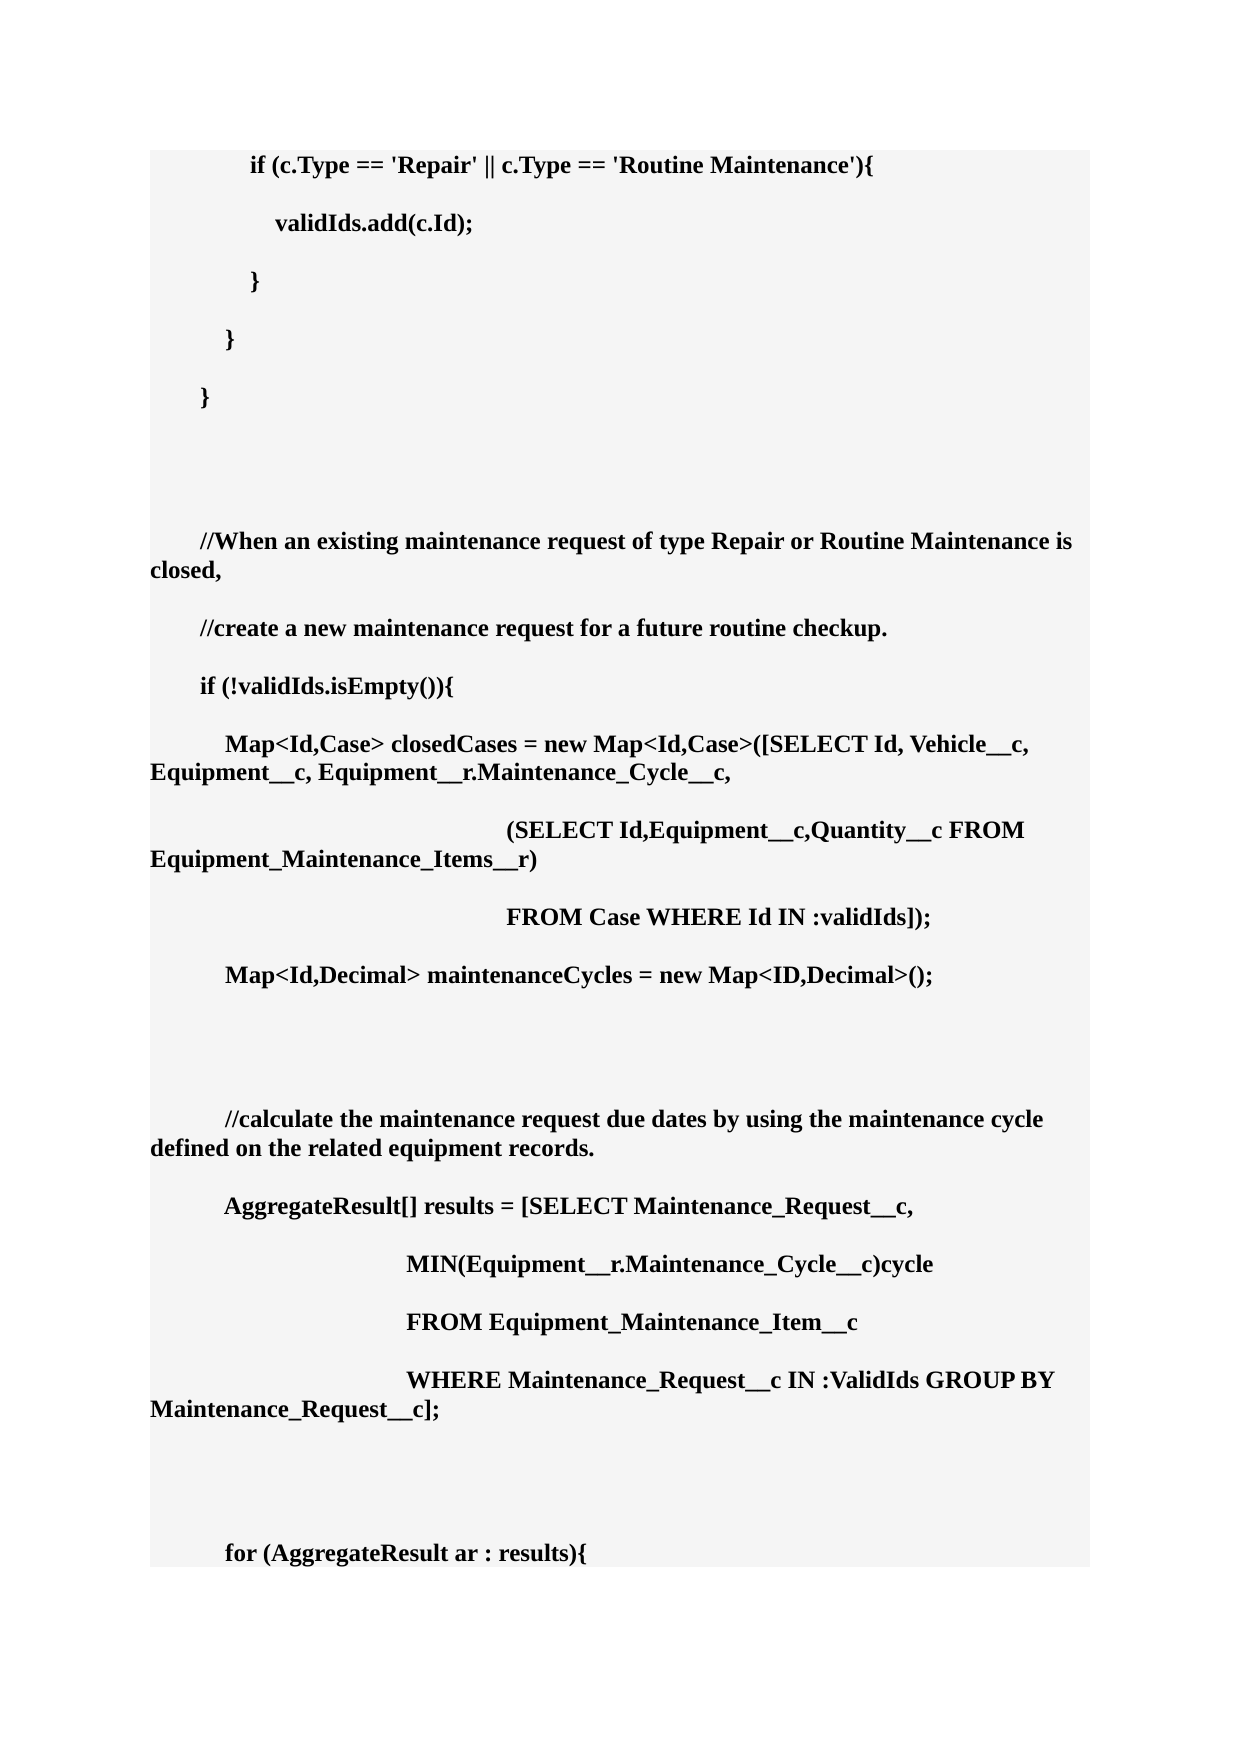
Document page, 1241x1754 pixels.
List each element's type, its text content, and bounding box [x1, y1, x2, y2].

subtitle //calculate the maintenance request due dates by using the maintenance cycle defined on the related equipment records. [150, 1104, 1090, 1162]
subtitle for (AggregateResult ar : results){ [150, 1538, 1090, 1567]
subtitle AggregateResult[] results = [SELECT Maintenance_Request__c, [150, 1191, 1090, 1220]
subtitle WHERE Maintenance_Request__c IN :ValidIds GROUP BY Maintenance_Request__c]; [150, 1365, 1090, 1422]
subtitle FROM Case WHERE Id IN :validIds]); [150, 902, 1090, 931]
subtitle MIN(Equipment__r.Maintenance_Cycle__c)cycle [150, 1249, 1090, 1278]
subtitle } [150, 324, 1090, 352]
subtitle validIds.add(c.Id); [150, 208, 1090, 237]
subtitle (SELECT Id,Equipment__c,Quantity__c FROM Equipment_Maintenance_Items__r) [150, 815, 1090, 873]
subtitle Map<Id,Decimal> maintenanceCycles = new Map<ID,Decimal>(); [150, 960, 1090, 989]
subtitle } [150, 382, 1090, 410]
subtitle //When an existing maintenance request of type Repair or Routine Maintenance is closed, [150, 526, 1090, 584]
subtitle } [150, 266, 1090, 294]
subtitle if (c.Type == 'Repair' || c.Type == 'Routine Maintenance'){ [150, 150, 1090, 179]
subtitle Map<Id,Case> closedCases = new Map<Id,Case>([SELECT Id, Vehicle__c, Equipment__c, Equipment__r.Maintenance_Cycle__c, [150, 729, 1090, 786]
subtitle FROM Equipment_Maintenance_Item__c [150, 1307, 1090, 1336]
subtitle //create a new maintenance request for a future routine checkup. [150, 613, 1090, 642]
subtitle if (!validIds.isEmpty()){ [150, 671, 1090, 699]
